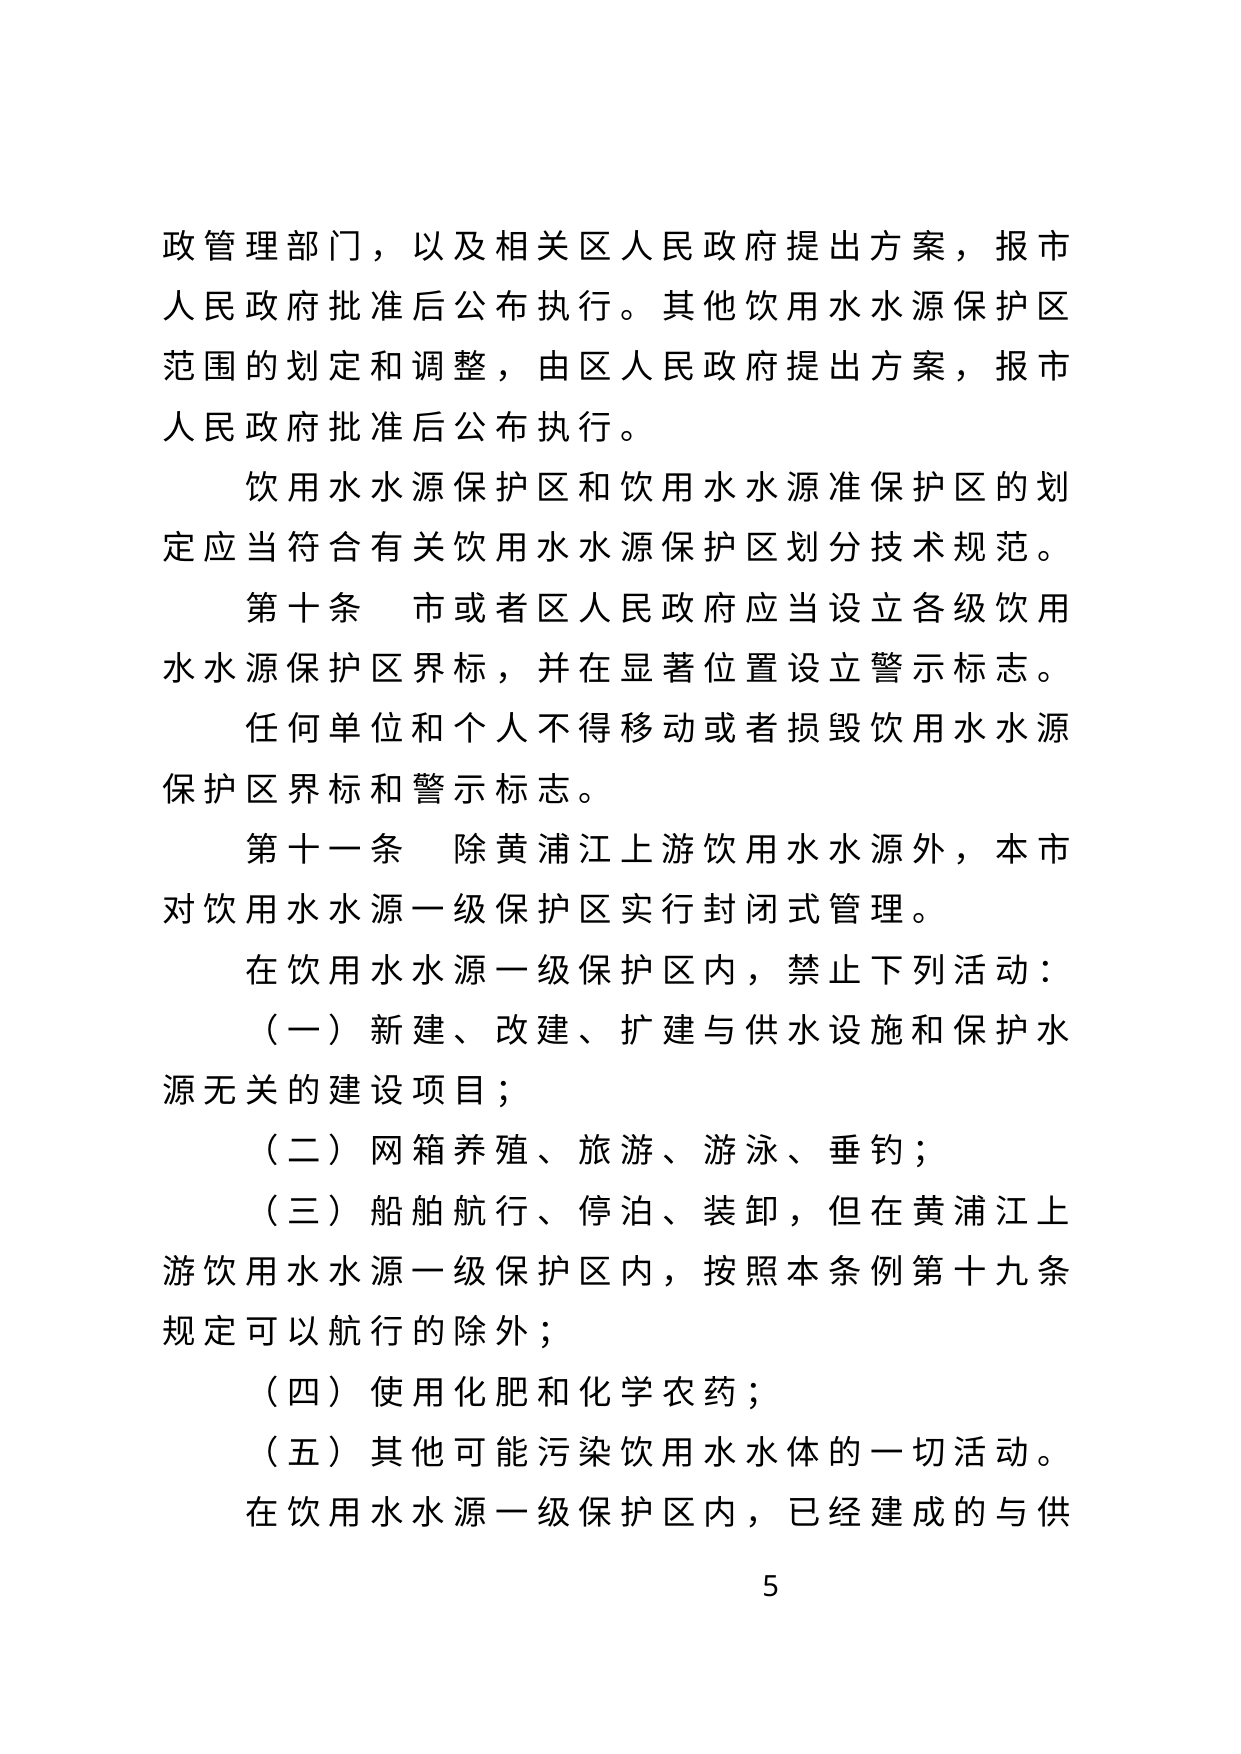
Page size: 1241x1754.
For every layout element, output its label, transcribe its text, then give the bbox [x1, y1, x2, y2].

text 任何单位和个人不得移动或者损毁饮用水水源保护区界标和警示标志。 [162, 696, 1078, 817]
text （五）其他可能污染饮用水水体的一切活动。 [162, 1420, 1078, 1480]
text 饮用水水源保护区和饮用水水源准保护区的划定应当符合有关饮用水水源保护区划分技术规范。 [162, 455, 1078, 575]
text （二）网箱养殖、旅游、游泳、垂钓； [162, 1118, 1078, 1178]
text 第十条 市或者区人民政府应当设立各级饮用水水源保护区界标，并在显著位置设立警示标志。 [162, 575, 1078, 696]
text （一）新建、改建、扩建与供水设施和保护水源无关的建设项目； [162, 998, 1078, 1118]
text （四）使用化肥和化学农药； [162, 1359, 1078, 1420]
text （三）船舶航行、停泊、装卸，但在黄浦江上游饮用水水源一级保护区内，按照本条例第十九条规定可以航行的除外； [162, 1178, 1078, 1359]
text 在饮用水水源一级保护区内，禁止下列活动： [162, 937, 1078, 998]
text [162, 213, 1078, 455]
text 第十一条 除黄浦江上游饮用水水源外，本市对饮用水水源一级保护区实行封闭式管理。 [162, 817, 1078, 937]
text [162, 1480, 1078, 1540]
